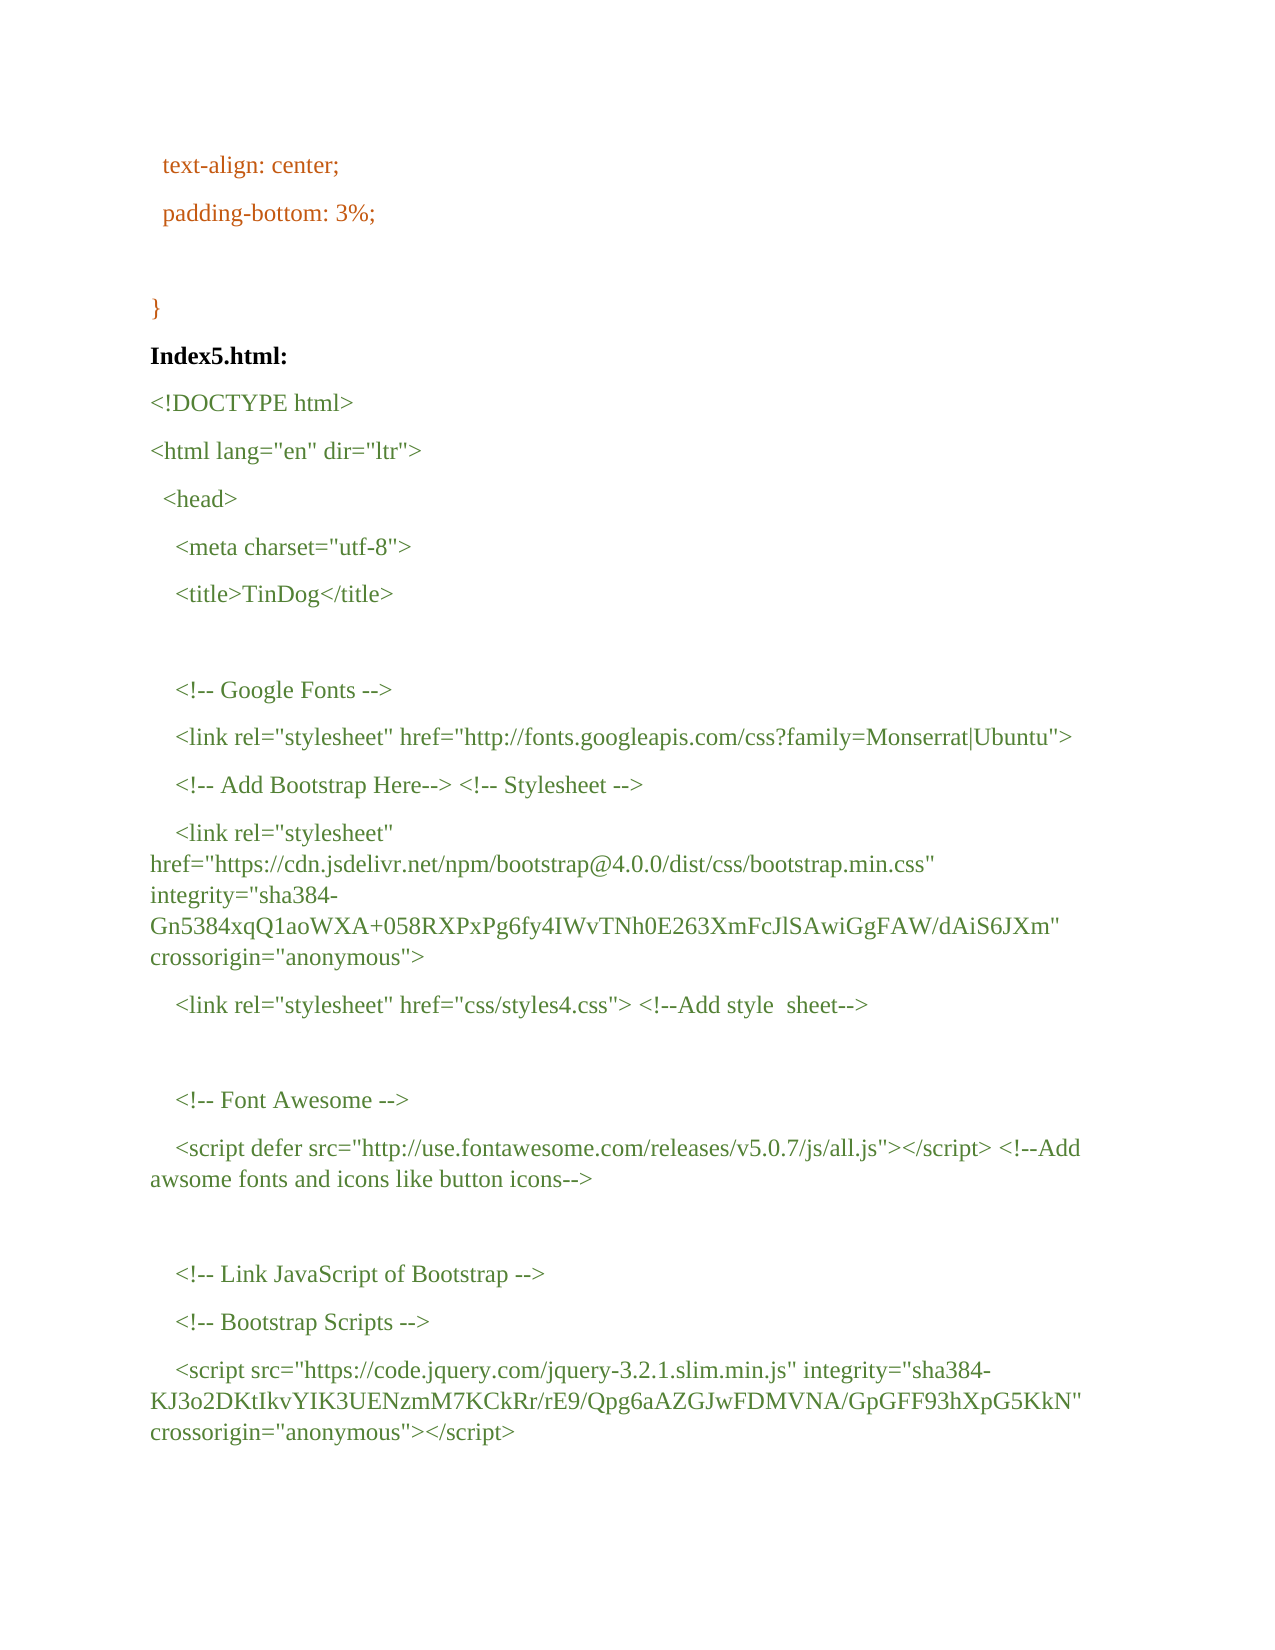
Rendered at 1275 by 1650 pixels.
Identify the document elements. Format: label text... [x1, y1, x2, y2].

text } [150, 293, 1125, 322]
text <link rel="stylesheet" href="https://cdn.jsdelivr.net/npm/bootstrap@4.0.0/dist/css/bootstrap.min.css" integrity="sha384-Gn5384xqQ1aoWXA+058RXPxPg6fy4IWvTNh0E263XmFcJlSAwiGgFAW/dAiS6JXm" crossorigin="anonymous"> [150, 818, 1125, 971]
text <head> [150, 484, 1125, 513]
text <link rel="stylesheet" href="http://fonts.googleapis.com/css?family=Monserrat|Ubuntu"> [150, 722, 1125, 751]
text Index5.html: [150, 341, 1125, 369]
text <script defer src="http://use.fontawesome.com/releases/v5.0.7/js/all.js"></script> <!--Add awsome fonts and icons like button icons--> [150, 1133, 1125, 1193]
text padding-bottom: 3%; [150, 198, 1125, 226]
text <meta charset="utf-8"> [150, 532, 1125, 560]
text <!-- Google Fonts --> [150, 675, 1125, 703]
text <!-- Bootstrap Scripts --> [150, 1307, 1125, 1336]
text <!-- Link JavaScript of Bootstrap --> [150, 1259, 1125, 1288]
text <html lang="en" dir="ltr"> [150, 436, 1125, 465]
text <!-- Font Awesome --> [150, 1085, 1125, 1114]
text <title>TinDog</title> [150, 579, 1125, 608]
text text-align: center; [150, 150, 1125, 179]
text <link rel="stylesheet" href="css/styles4.css"> <!--Add style sheet--> [150, 990, 1125, 1018]
text <!-- Add Bootstrap Here--> <!-- Stylesheet --> [150, 770, 1125, 799]
text <script src="https://code.jquery.com/jquery-3.2.1.slim.min.js" integrity="sha384-KJ3o2DKtIkvYIK3UENzmM7KCkRr/rE9/Qpg6aAZGJwFDMVNA/GpGFF93hXpG5KkN" crossorigin="anonymous"></script> [150, 1355, 1125, 1446]
text <!DOCTYPE html> [150, 388, 1125, 417]
